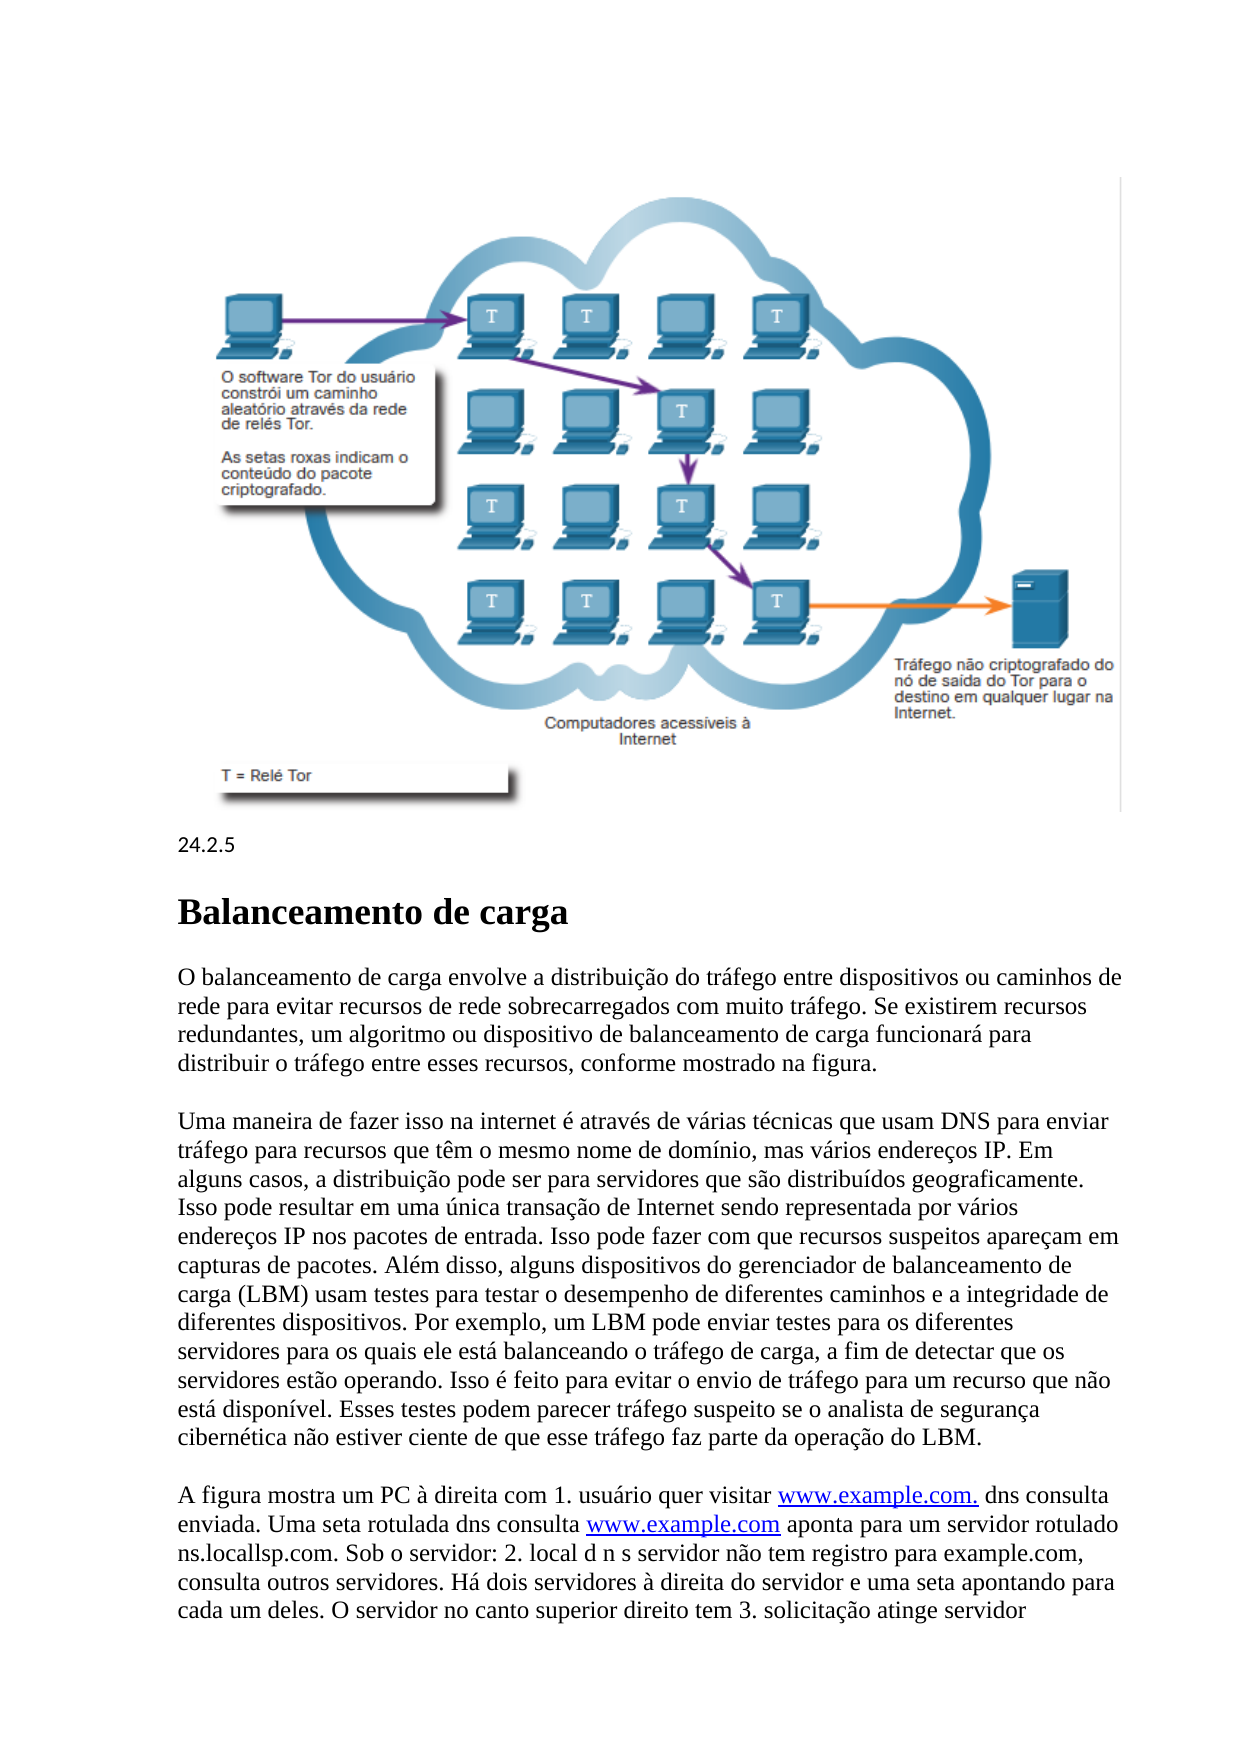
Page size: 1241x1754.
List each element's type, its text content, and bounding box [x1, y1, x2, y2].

subtitle Balanceamento de carga [177, 890, 1122, 933]
text Uma maneira de fazer isso na internet é através de várias técnicas que usam DNS para enviar tráfego para recursos que têm o mesmo nome de domínio, mas vários endereços IP. Em alguns casos, a distribuição pode ser para servidores que são distribuídos geograficamente. Isso pode resultar em uma única transação de Internet sendo representada por vários endereços IP nos pacotes de entrada. Isso pode fazer com que recursos suspeitos apareçam em capturas de pacotes. Além disso, alguns dispositivos do gerenciador de balanceamento de carga (LBM) usam testes para testar o desempenho de diferentes caminhos e a integridade de diferentes dispositivos. Por exemplo, um LBM pode enviar testes para os diferentes servidores para os quais ele está balanceando o tráfego de carga, a fim de detectar que os servidores estão operando. Isso é feito para evitar o envio de tráfego para um recurso que não está disponível. Esses testes podem parecer tráfego suspeito se o analista de segurança cibernética não estiver ciente de que esse tráfego faz parte da operação do LBM. [177, 1106, 1122, 1451]
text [177, 1480, 1122, 1624]
text 24.2.5 [177, 830, 1122, 858]
text O balanceamento de carga envolve a distribuição do tráfego entre dispositivos ou caminhos de rede para evitar recursos de rede sobrecarregados com muito tráfego. Se existirem recursos redundantes, um algoritmo ou dispositivo de balanceamento de carga funcionará para distribuir o tráfego entre esses recursos, conforme mostrado na figura. [177, 962, 1122, 1077]
picture [177, 177, 1123, 812]
